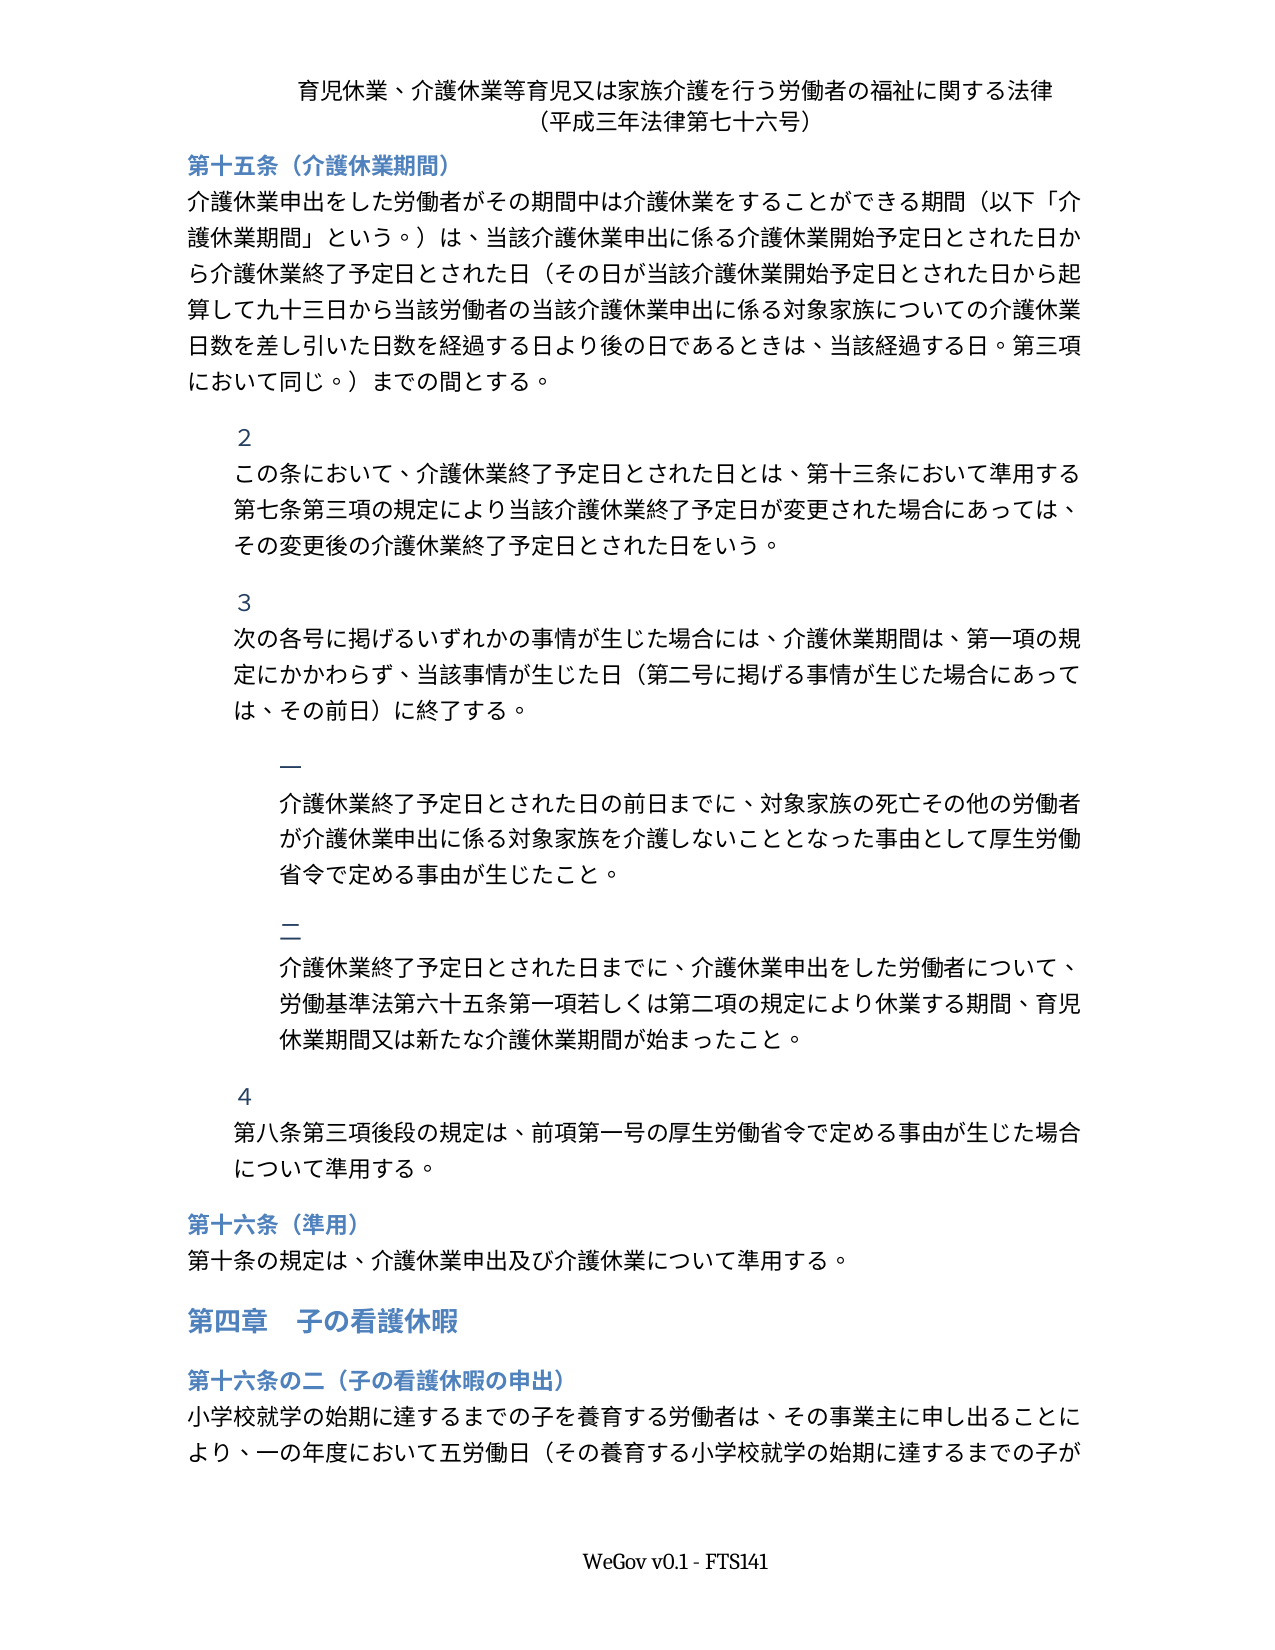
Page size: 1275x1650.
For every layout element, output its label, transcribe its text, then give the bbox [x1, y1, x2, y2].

text 介護休業終了予定日とされた日の前日までに、対象家族の死亡その他の労働者が介護休業申出に係る対象家族を介護しないこととなった事由として厚生労働省令で定める事由が生じたこと。 [279, 787, 1087, 891]
subtitle 第十五条（介護休業期間） [187, 150, 1087, 181]
subtitle ４ [233, 1081, 1087, 1112]
text この条において、介護休業終了予定日とされた日とは、第十三条において準用する第七条第三項の規定により当該介護休業終了予定日が変更された場合にあっては、その変更後の介護休業終了予定日とされた日をいう。 [233, 458, 1087, 561]
text 第十条の規定は、介護休業申出及び介護休業について準用する。 [187, 1245, 1087, 1277]
text 介護休業終了予定日とされた日までに、介護休業申出をした労働者について、労働基準法第六十五条第一項若しくは第二項の規定により休業する期間、育児休業期間又は新たな介護休業期間が始まったこと。 [279, 952, 1087, 1055]
subtitle 二 [279, 916, 1087, 947]
subtitle 第四章 子の看護休暇 [187, 1302, 1087, 1339]
text 第八条第三項後段の規定は、前項第一号の厚生労働省令で定める事由が生じた場合について準用する。 [233, 1117, 1087, 1184]
subtitle 第十六条の二（子の看護休暇の申出） [187, 1365, 1087, 1397]
text 次の各号に掲げるいずれかの事情が生じた場合には、介護休業期間は、第一項の規定にかかわらず、当該事情が生じた日（第二号に掲げる事情が生じた場合にあっては、その前日）に終了する。 [233, 623, 1087, 726]
text 介護休業申出をした労働者がその期間中は介護休業をすることができる期間（以下「介護休業期間」という。）は、当該介護休業申出に係る介護休業開始予定日とされた日から介護休業終了予定日とされた日（その日が当該介護休業開始予定日とされた日から起算して九十三日から当該労働者の当該介護休業申出に係る対象家族についての介護休業日数を差し引いた日数を経過する日より後の日であるときは、当該経過する日。第三項において同じ。）までの間とする。 [187, 186, 1087, 397]
subtitle 一 [279, 752, 1087, 783]
subtitle ３ [233, 587, 1087, 618]
subtitle ２ [233, 422, 1087, 454]
subtitle 第十六条（準用） [187, 1209, 1087, 1241]
